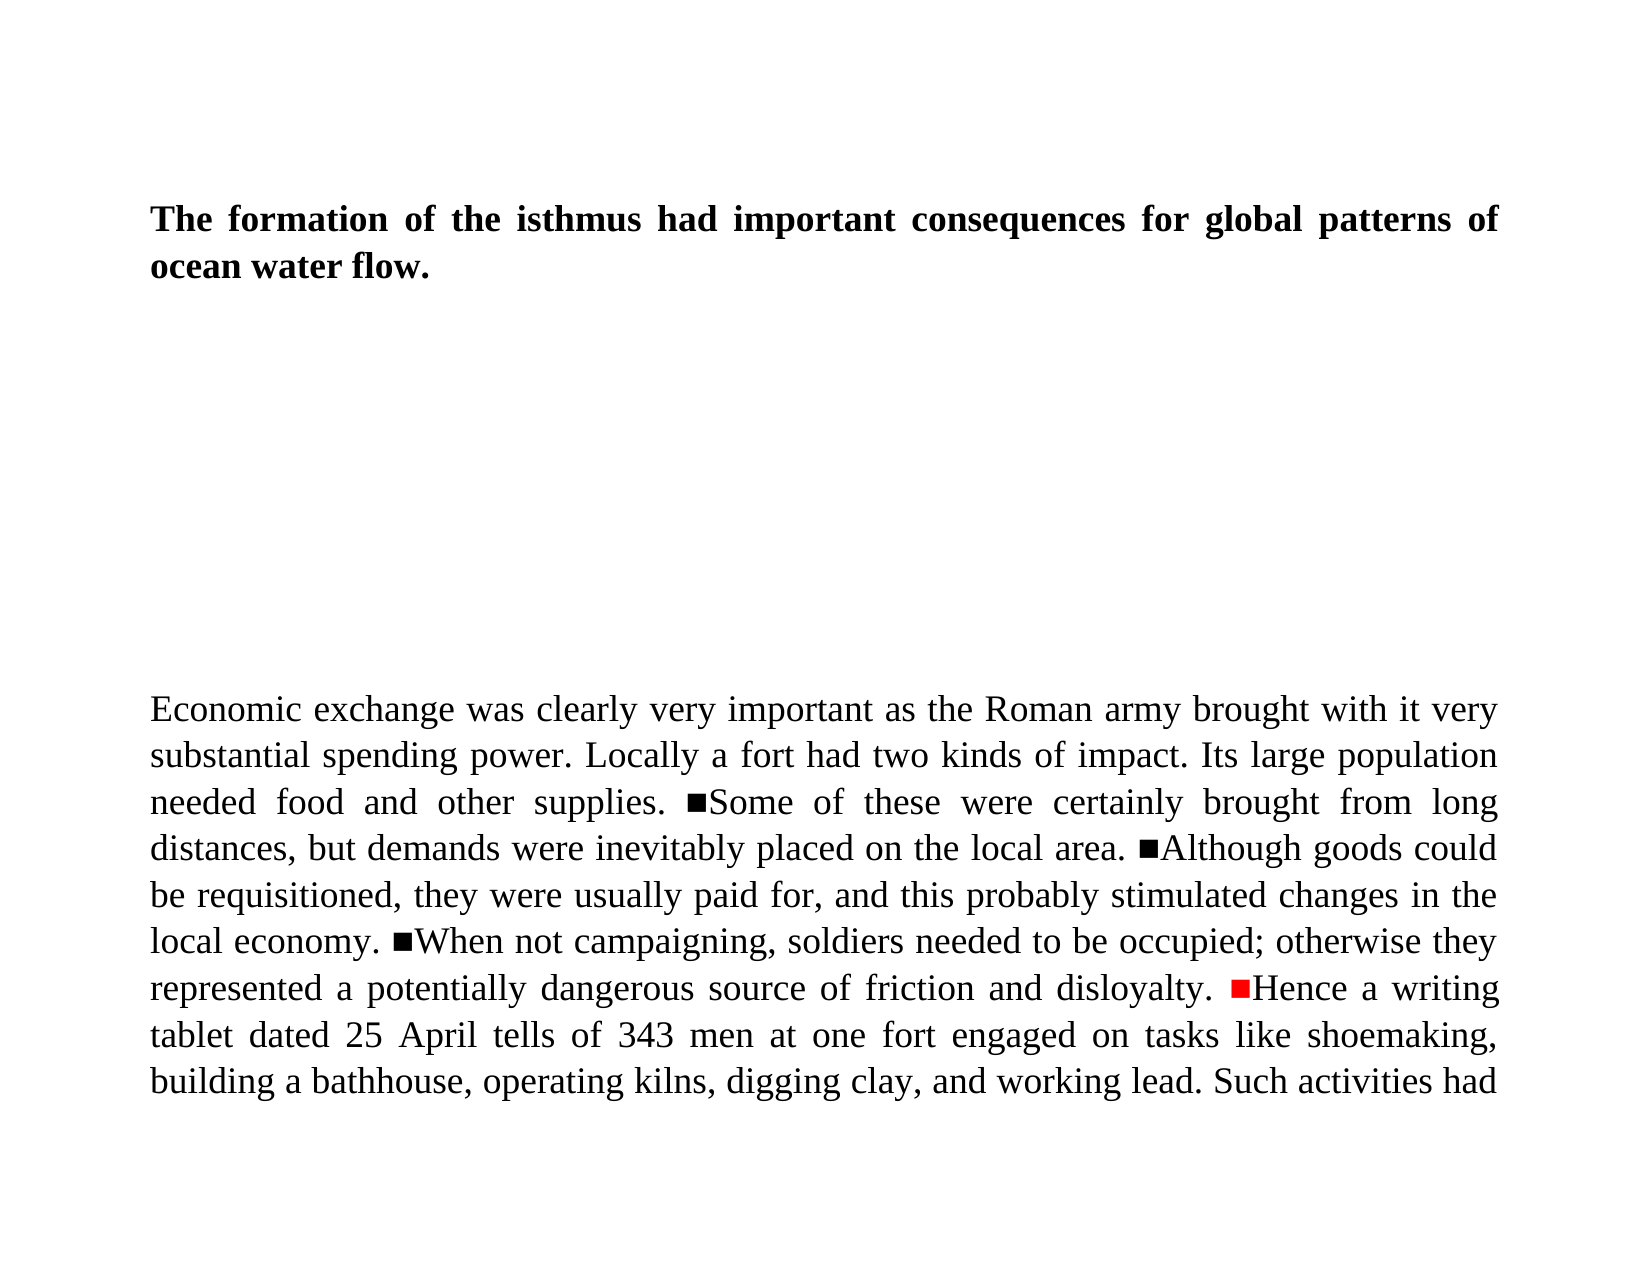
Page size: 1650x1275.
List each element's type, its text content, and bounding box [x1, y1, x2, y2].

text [150, 686, 1500, 1102]
text The formation of the isthmus had important consequences for global patterns of ocean water flow. [150, 197, 1500, 287]
